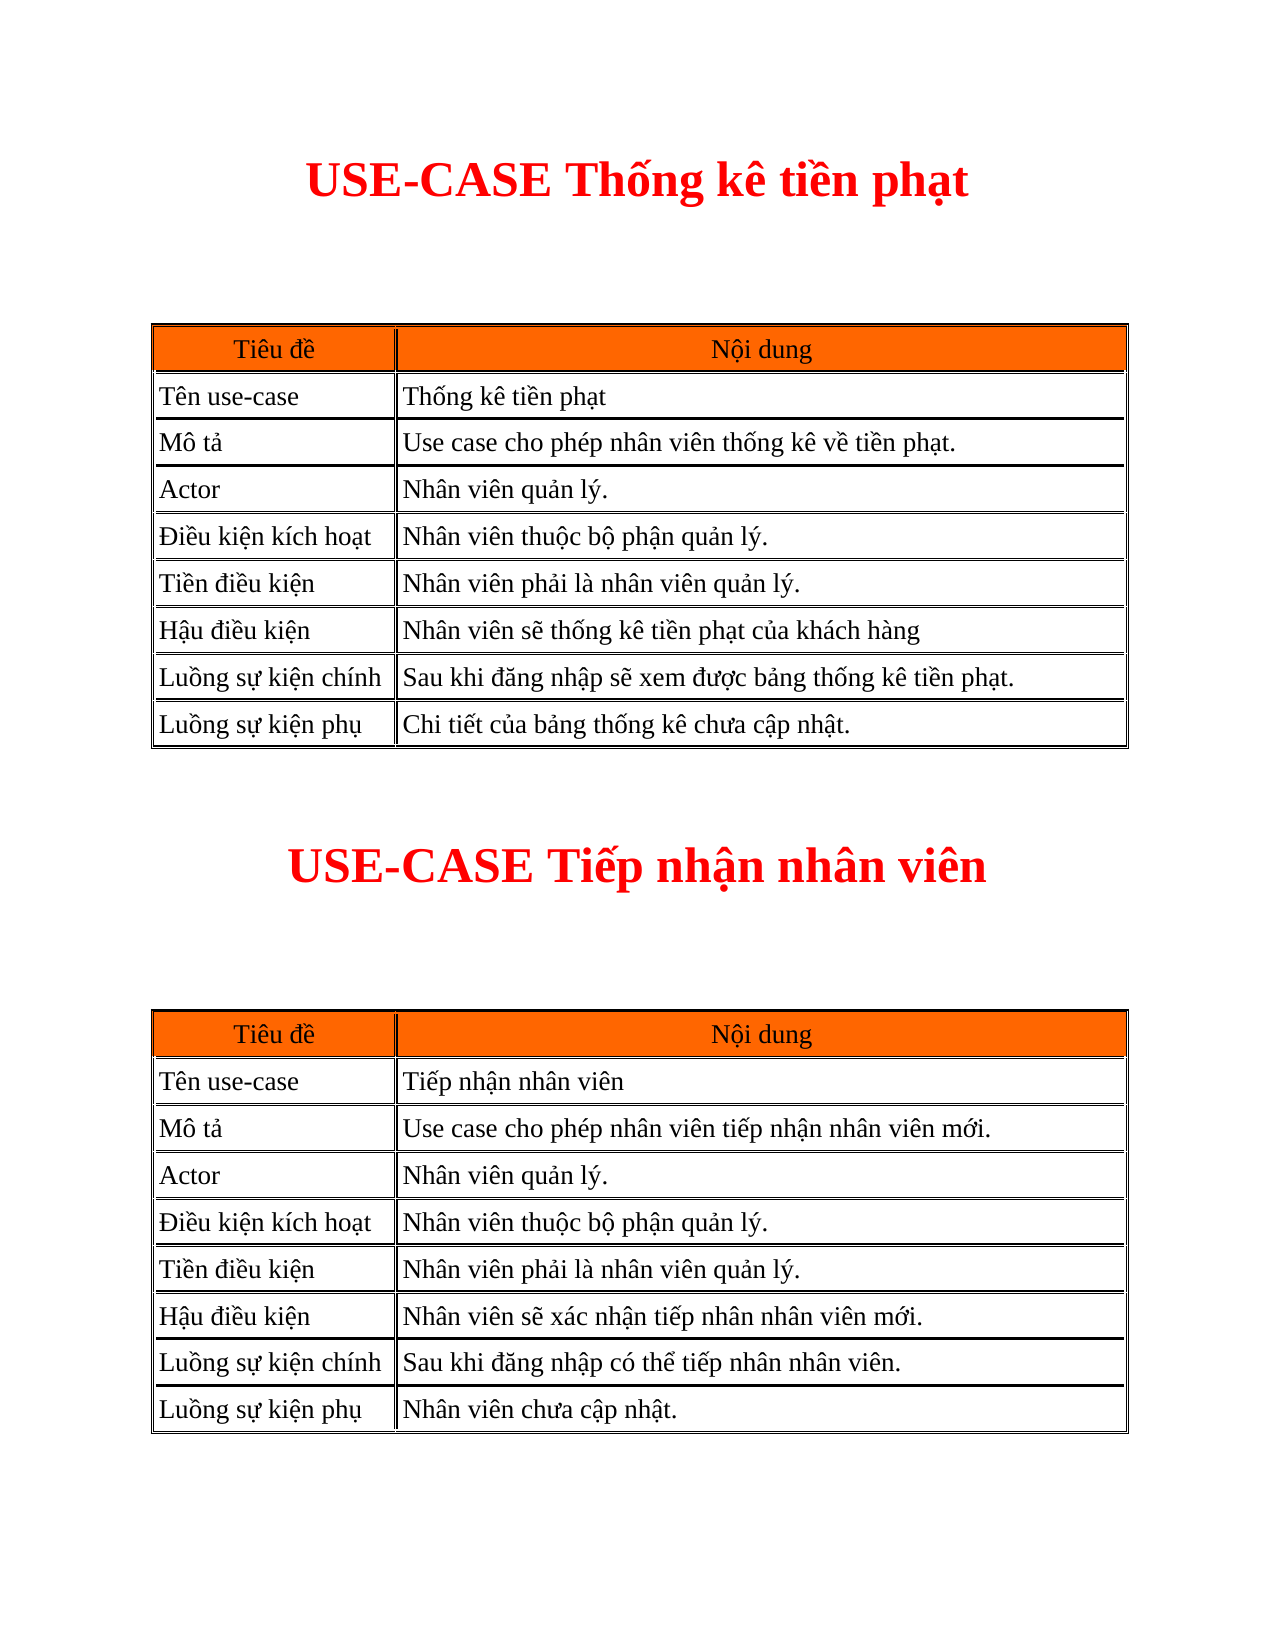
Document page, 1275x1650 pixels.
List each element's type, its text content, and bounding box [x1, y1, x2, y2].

table_cell Actor [154, 464, 394, 511]
table_cell Use case cho phép nhân viên tiếp nhận nhân viên mới. [396, 1103, 1127, 1149]
table_cell Tiền điều kiện [154, 1243, 394, 1290]
table_cell Hậu điều kiện [154, 605, 394, 651]
table_cell Nhân viên phải là nhân viên quản lý. [398, 1243, 1126, 1290]
table_cell Use case cho phép nhân viên thống kê về tiền phạt. [398, 417, 1126, 464]
table_cell Tên use-case [152, 1056, 396, 1103]
table_cell Nhân viên sẽ thống kê tiền phạt của khách hàng [398, 605, 1126, 651]
table_cell Luồng sự kiện chính [154, 651, 394, 698]
table_cell Tiếp nhận nhân viên [396, 1056, 1127, 1103]
table_header Nội dung [396, 1012, 1126, 1056]
table_cell Mô tả [152, 1103, 396, 1149]
table_cell Nhân viên thuộc bộ phận quản lý. [396, 511, 1127, 558]
table_cell Thống kê tiền phạt [398, 370, 1126, 417]
text USE-CASE Tiếp nhận nhân viên [150, 836, 1125, 893]
table_cell Luồng sự kiện phụ [154, 1384, 396, 1431]
table_cell Luồng sự kiện chính [154, 1337, 394, 1384]
table_cell Nhân viên quản lý. [398, 1150, 1126, 1196]
table_cell Điều kiện kích hoạt [154, 1196, 394, 1243]
table_cell Actor [154, 1150, 394, 1196]
table_cell Mô tả [154, 417, 394, 464]
table_cell Sau khi đăng nhập sẽ xem được bảng thống kê tiền phạt. [398, 651, 1126, 698]
table_cell Hậu điều kiện [154, 1290, 394, 1337]
table_cell Nhân viên chưa cập nhật. [396, 1384, 1126, 1431]
table_cell Sau khi đăng nhập có thể tiếp nhân nhân viên. [398, 1337, 1126, 1384]
table_cell Tiền điều kiện [152, 558, 396, 604]
table_cell Nhân viên thuộc bộ phận quản lý. [398, 1196, 1126, 1243]
table_cell Luồng sự kiện phụ [154, 698, 396, 745]
table_cell Điều kiện kích hoạt [152, 511, 396, 558]
table_header Tiêu đề [154, 325, 396, 370]
table_header Nội dung [396, 327, 1126, 370]
table_cell Nhân viên sẽ xác nhận tiếp nhân nhân viên mới. [398, 1290, 1126, 1337]
table_cell Nhân viên phải là nhân viên quản lý. [396, 558, 1127, 604]
table_header Tiêu đề [154, 1011, 396, 1056]
table_cell Chi tiết của bảng thống kê chưa cập nhật. [396, 698, 1126, 745]
table_cell Nhân viên quản lý. [398, 464, 1126, 511]
text USE-CASE Thống kê tiền phạt [150, 150, 1125, 207]
table_cell Tên use-case [154, 370, 394, 417]
